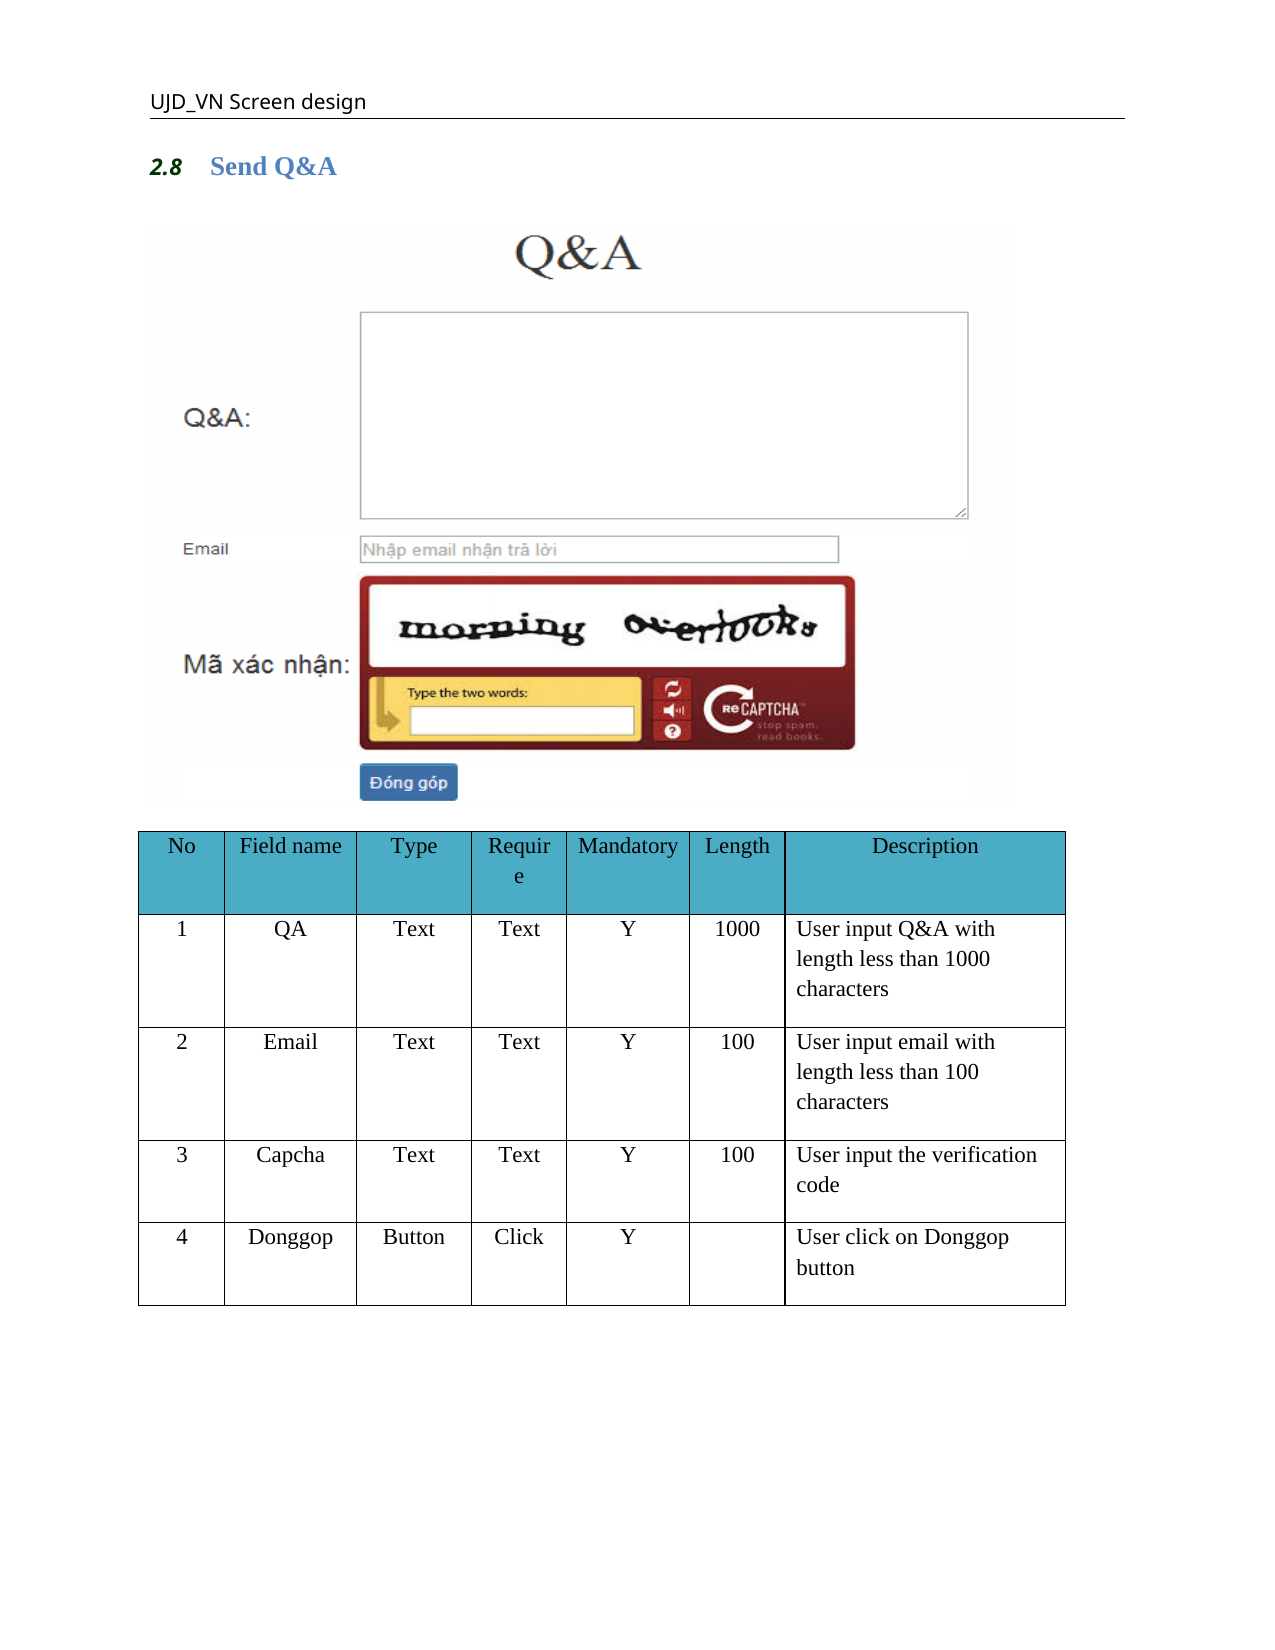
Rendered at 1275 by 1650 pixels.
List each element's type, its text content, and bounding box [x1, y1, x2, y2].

table_cell Y [567, 1028, 689, 1139]
table_cell 1 [139, 915, 224, 1027]
table_cell QA [225, 915, 356, 1027]
table_cell Email [225, 1028, 356, 1139]
table_cell 4 [139, 1223, 224, 1305]
table_cell Donggop [225, 1223, 356, 1305]
table_cell Capcha [225, 1141, 356, 1222]
picture [150, 223, 1014, 806]
table_cell Click [472, 1223, 566, 1305]
table_cell 100 [690, 1141, 784, 1222]
table_header Length [690, 832, 784, 914]
table_cell [690, 1223, 784, 1305]
table_header Description [786, 832, 1065, 914]
table_header Require [472, 832, 566, 914]
table_cell Text [472, 915, 566, 1027]
table_cell User input Q&A with length less than 1000 characters [786, 915, 1065, 1027]
table_cell Text [357, 1028, 471, 1139]
table_cell 1000 [690, 915, 784, 1027]
table_cell Text [472, 1141, 566, 1222]
table_cell Button [357, 1223, 471, 1305]
table_cell User input email with length less than 100 characters [786, 1028, 1065, 1139]
table_header Mandatory [567, 832, 689, 914]
table_cell Text [472, 1028, 566, 1139]
table_cell Y [567, 1223, 689, 1305]
table_cell Y [567, 915, 689, 1027]
table_cell User input the verification code [786, 1141, 1065, 1222]
table_cell 100 [690, 1028, 784, 1139]
table_cell Text [357, 1141, 471, 1222]
table_cell Y [567, 1141, 689, 1222]
table_header No [139, 832, 224, 914]
subtitle Send Q&A [150, 150, 1125, 182]
table_header Field name [225, 832, 356, 914]
table_cell Text [357, 915, 471, 1027]
table_header Type [357, 832, 471, 914]
table_cell User click on Donggop button [786, 1223, 1065, 1305]
table_cell 3 [139, 1141, 224, 1222]
table_cell 2 [139, 1028, 224, 1139]
